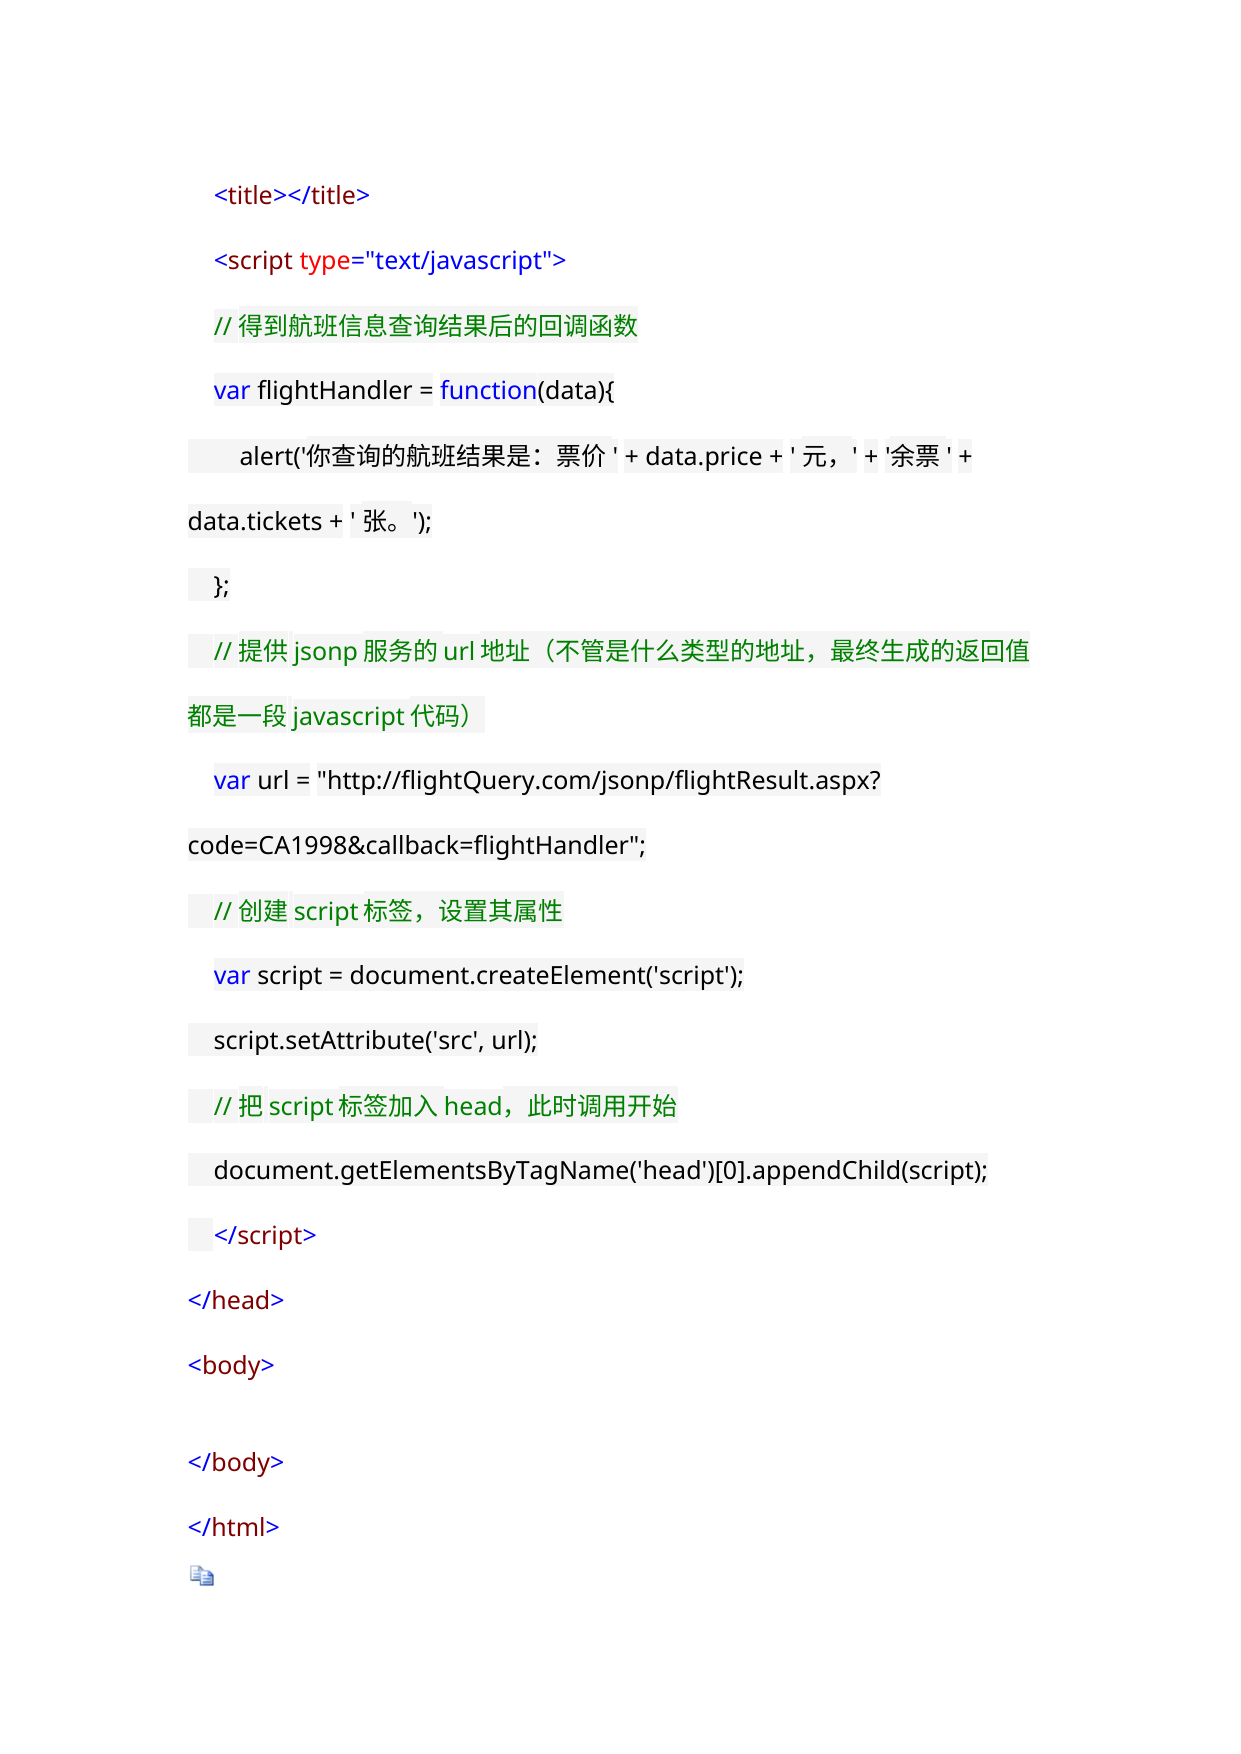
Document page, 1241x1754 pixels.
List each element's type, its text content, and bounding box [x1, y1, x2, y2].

text // 把script标签加入head，此时调用开始 [187, 1072, 1053, 1137]
text </head> [187, 1267, 1053, 1332]
text }; [187, 552, 1053, 617]
text document.getElementsByTagName('head')[0].appendChild(script); [187, 1137, 1053, 1202]
picture [187, 1559, 219, 1591]
text </body> [187, 1429, 1053, 1494]
text // 创建script标签，设置其属性 [187, 877, 1053, 942]
text </html> [187, 1494, 1053, 1559]
text script.setAttribute('src', url); [187, 1007, 1053, 1072]
text </script> [187, 1202, 1053, 1267]
text alert('你查询的航班结果是：票价 ' + data.price + ' 元，' + '余票 ' + data.tickets + ' 张。'); [187, 422, 1053, 552]
text // 得到航班信息查询结果后的回调函数 [187, 292, 1053, 357]
text <body> [187, 1332, 1053, 1397]
text <title></title> [187, 162, 1053, 227]
text var script = document.createElement('script'); [187, 942, 1053, 1007]
text var flightHandler = function(data){ [187, 357, 1053, 422]
text var url = "http://flightQuery.com/jsonp/flightResult.aspx?code=CA1998&callback=flightHandler"; [187, 747, 1053, 877]
text <script type="text/javascript"> [187, 227, 1053, 292]
text // 提供jsonp服务的url地址（不管是什么类型的地址，最终生成的返回值都是一段javascript代码） [187, 617, 1053, 747]
